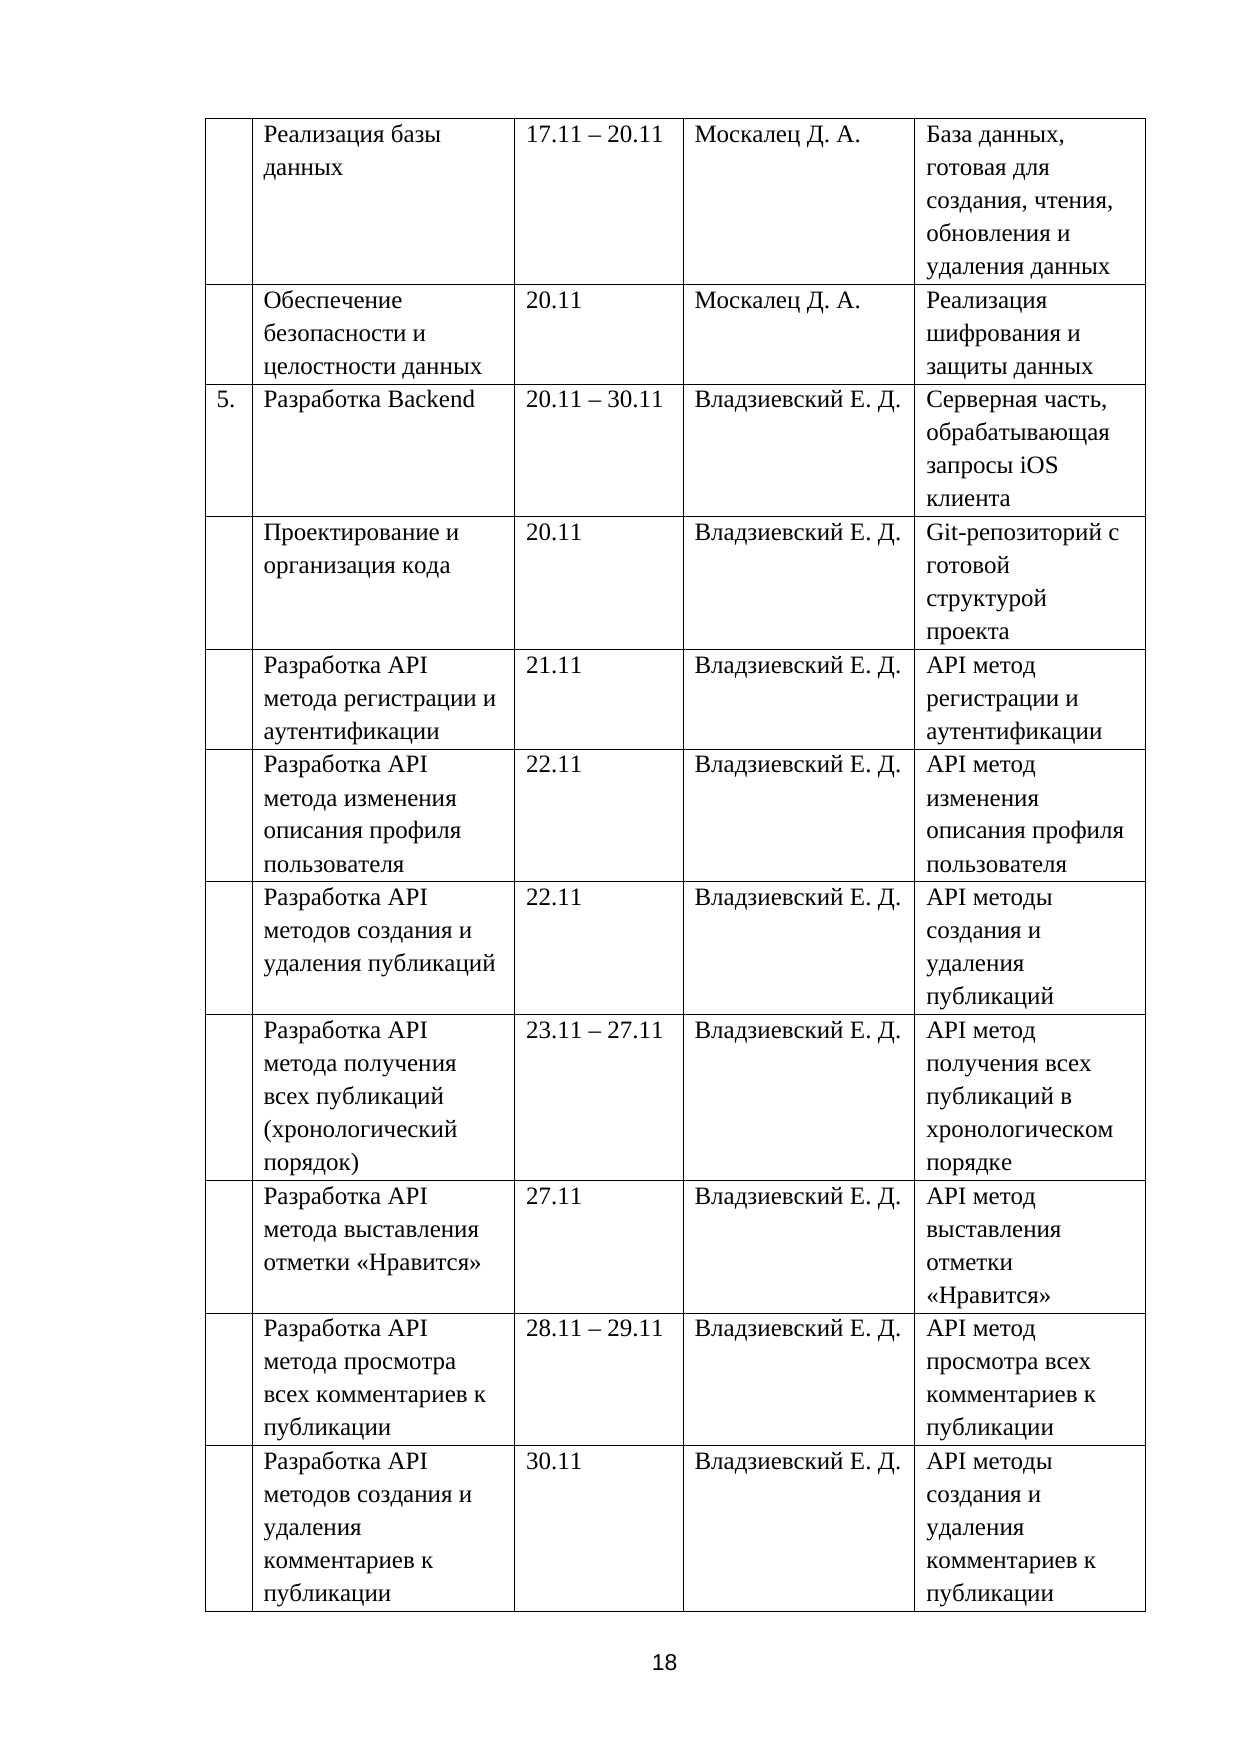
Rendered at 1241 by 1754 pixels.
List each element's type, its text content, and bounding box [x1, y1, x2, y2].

table_cell Разработка API метода просмотра всех комментариев к публикации [253, 1314, 514, 1445]
table_cell 28.11 – 29.11 [515, 1314, 683, 1445]
table_cell 20.11 [515, 517, 683, 649]
table_cell База данных, готовая для создания, чтения, обновления и удаления данных [915, 119, 1145, 284]
table_cell Владзиевский Е. Д. [684, 882, 914, 1014]
table_cell API методы создания и удаления публикаций [915, 882, 1145, 1014]
table_cell 17.11 – 20.11 [515, 119, 683, 284]
table_cell [206, 882, 252, 1014]
table_cell Обеспечение безопасности и целостности данных [253, 285, 514, 383]
table_cell API метод выставления отметки «Нравится» [915, 1181, 1145, 1312]
table_cell Проектирование и организация кода [253, 517, 514, 649]
table_cell API метод регистрации и аутентификации [915, 650, 1145, 748]
table_cell 20.11 [515, 285, 683, 383]
table_cell Владзиевский Е. Д. [684, 1181, 914, 1312]
table_cell 22.11 [515, 882, 683, 1014]
table_cell Разработка API метода регистрации и аутентификации [253, 650, 514, 748]
table_cell [206, 1314, 252, 1445]
table_cell Разработка API методов создания и удаления публикаций [253, 882, 514, 1014]
table_cell API методы создания и удаления комментариев к публикации [915, 1446, 1145, 1611]
table_cell 21.11 [515, 650, 683, 748]
table_cell 20.11 – 30.11 [515, 385, 683, 516]
table_cell 5. [206, 385, 252, 516]
table_cell 22.11 [515, 750, 683, 881]
table_cell Владзиевский Е. Д. [684, 517, 914, 649]
table_cell Владзиевский Е. Д. [684, 750, 914, 881]
table_cell Разработка API метода выставления отметки «Нравится» [253, 1181, 514, 1312]
table_cell Реализация базы данных [253, 119, 514, 284]
table_cell Разработка API метода изменения описания профиля пользователя [253, 750, 514, 881]
table_cell [206, 650, 252, 748]
table_cell [206, 119, 252, 284]
table_cell [206, 517, 252, 649]
table_cell Владзиевский Е. Д. [684, 650, 914, 748]
table_cell 27.11 [515, 1181, 683, 1312]
table_cell Разработка API метода получения всех публикаций (хронологический порядок) [253, 1015, 514, 1180]
table_cell Git-репозиторий с готовой структурой проекта [915, 517, 1145, 649]
table_cell 23.11 – 27.11 [515, 1015, 683, 1180]
table_cell [206, 1181, 252, 1312]
table_cell Серверная часть, обрабатывающая запросы iOS клиента [915, 385, 1145, 516]
table_cell API метод получения всех публикаций в хронологическом порядке [915, 1015, 1145, 1180]
table_cell Владзиевский Е. Д. [684, 1314, 914, 1445]
table_cell [206, 1015, 252, 1180]
table_cell Разработка Backend [253, 385, 514, 516]
table_cell Владзиевский Е. Д. [684, 1446, 914, 1611]
table_cell API метод просмотра всех комментариев к публикации [915, 1314, 1145, 1445]
table_cell 30.11 [515, 1446, 683, 1611]
table_cell Москалец Д. А. [684, 119, 914, 284]
table_cell [206, 750, 252, 881]
table_cell Разработка API методов создания и удаления комментариев к публикации [253, 1446, 514, 1611]
table_cell Москалец Д. А. [684, 285, 914, 383]
table_cell [206, 285, 252, 383]
table_cell [206, 1446, 252, 1611]
table_cell Владзиевский Е. Д. [684, 1015, 914, 1180]
table_cell Реализация шифрования и защиты данных [915, 285, 1145, 383]
table_cell API метод изменения описания профиля пользователя [915, 750, 1145, 881]
table_cell Владзиевский Е. Д. [684, 385, 914, 516]
